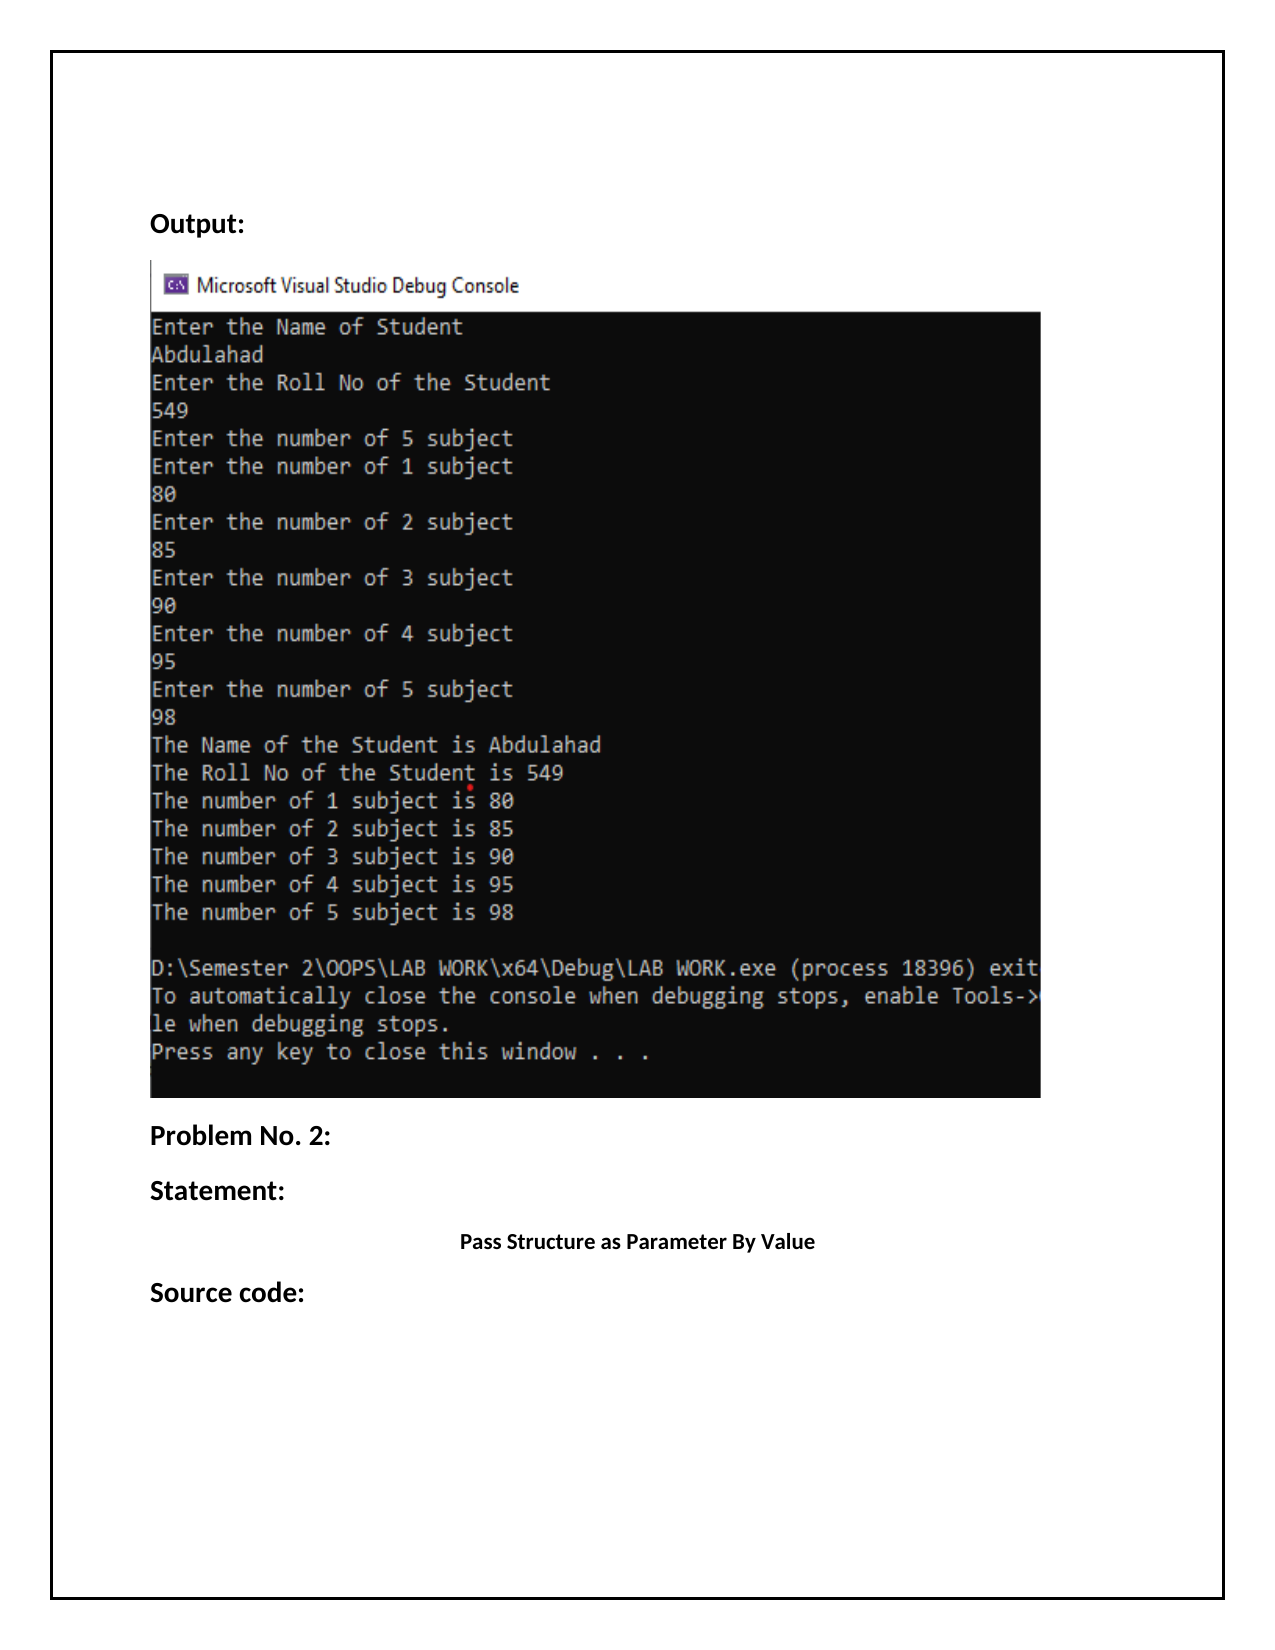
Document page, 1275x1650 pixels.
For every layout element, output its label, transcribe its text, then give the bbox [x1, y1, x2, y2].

picture [150, 260, 1041, 1098]
text Statement: [150, 1172, 1125, 1207]
text Output: [150, 205, 1125, 241]
text Pass Structure as Parameter By Value [150, 1227, 1125, 1255]
text Problem No. 2: [150, 1117, 1125, 1152]
text Source code: [150, 1274, 1125, 1309]
